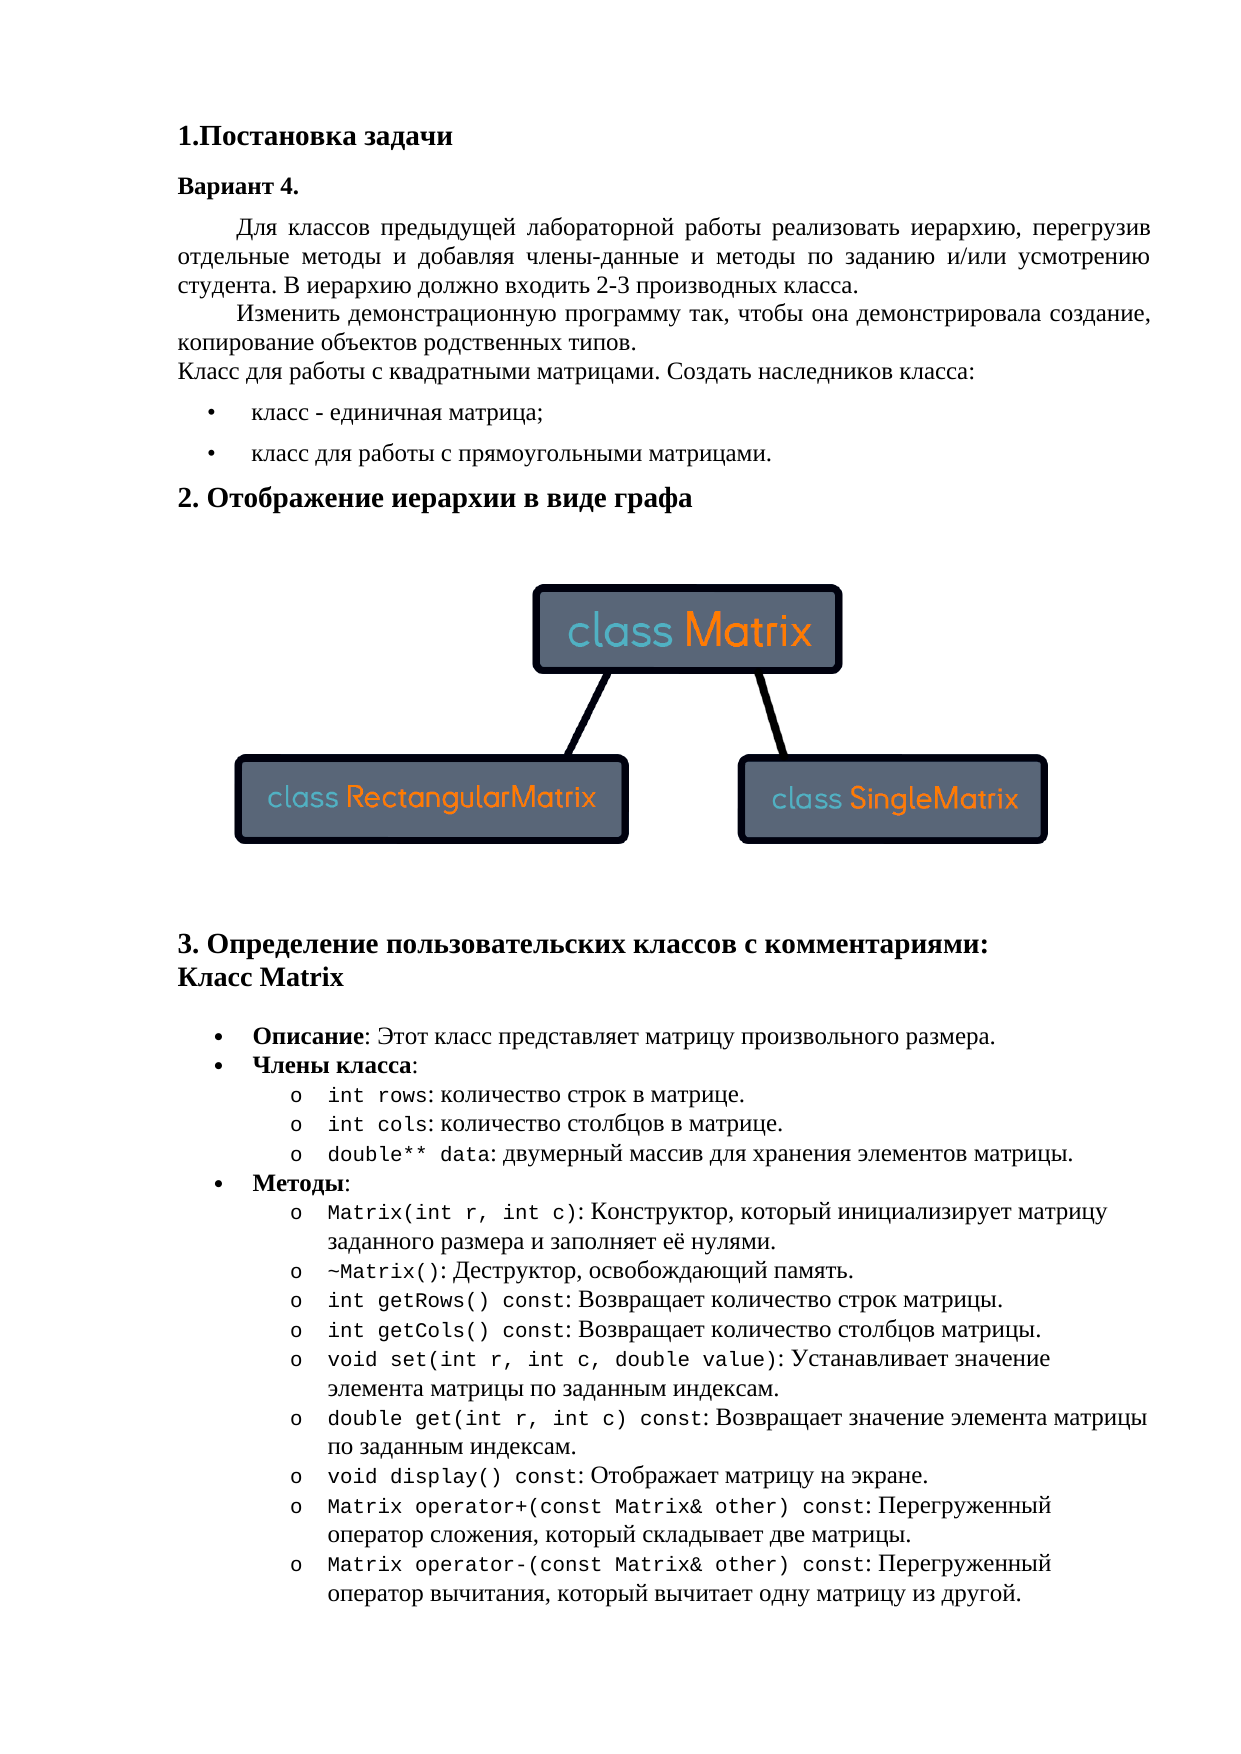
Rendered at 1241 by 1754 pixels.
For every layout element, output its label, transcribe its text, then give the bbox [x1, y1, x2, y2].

list int getCols() const: Возвращает количество столбцов матрицы. [290, 1314, 1152, 1343]
list Члены класса: [215, 1050, 1152, 1079]
list int cols: количество столбцов в матрице. [290, 1108, 1152, 1138]
list double** data: двумерный массив для хранения элементов матрицы. [290, 1138, 1152, 1168]
list Описание: Этот класс представляет матрицу произвольного размера. [215, 1021, 1152, 1050]
list Изменить демонстрационную программу так, чтобы она демонстрировала создание, копирование объектов родственных типов. [177, 298, 1152, 356]
list класс для pаботы с прямоугольными матрицами. [177, 438, 1152, 467]
text 2. Отображение иерархии в виде графа [177, 480, 1152, 513]
list int getRows() const: Возвращает количество строк матрицы. [290, 1284, 1152, 1314]
text 1.Постановка задачи [177, 118, 1152, 152]
list Для классов предыдущей лабораторной работы реализовать иерархию, перегрузив отдельные методы и добавляя члены-данные и методы по заданию и/или усмотрению студента. В иерархию должно входить 2-3 производных класса. [177, 212, 1152, 298]
list Класс для pаботы с квадратными матрицами. Создать наследников класса: [177, 356, 1152, 385]
list double get(int r, int c) const: Возвращает значение элемента матрицы по заданным индексам. [290, 1402, 1152, 1460]
subtitle 3. Определение пользовательских классов с комментариями: Класс Matrix [177, 926, 1152, 992]
list Matrix operator-(const Matrix& other) const: Перегруженный оператор вычитания, который вычитает одну матрицу из другой. [290, 1548, 1152, 1606]
list Matrix operator+(const Matrix& other) const: Перегруженный оператор сложения, который складывает две матрицы. [290, 1490, 1152, 1548]
list void display() const: Отображает матрицу на экране. [290, 1460, 1152, 1490]
list Вариант 4. [177, 171, 1152, 200]
list класс - единичная матрица; [177, 397, 1152, 426]
picture [177, 532, 1095, 895]
list void set(int r, int c, double value): Устанавливает значение элемента матрицы по заданным индексам. [290, 1343, 1152, 1402]
list Matrix(int r, int c): Конструктор, который инициализирует матрицу заданного размера и заполняет её нулями. [290, 1196, 1152, 1255]
list ~Matrix(): Деструктор, освобождающий память. [290, 1255, 1152, 1284]
list int rows: количество строк в матрице. [290, 1079, 1152, 1108]
list Методы: [215, 1168, 1152, 1196]
